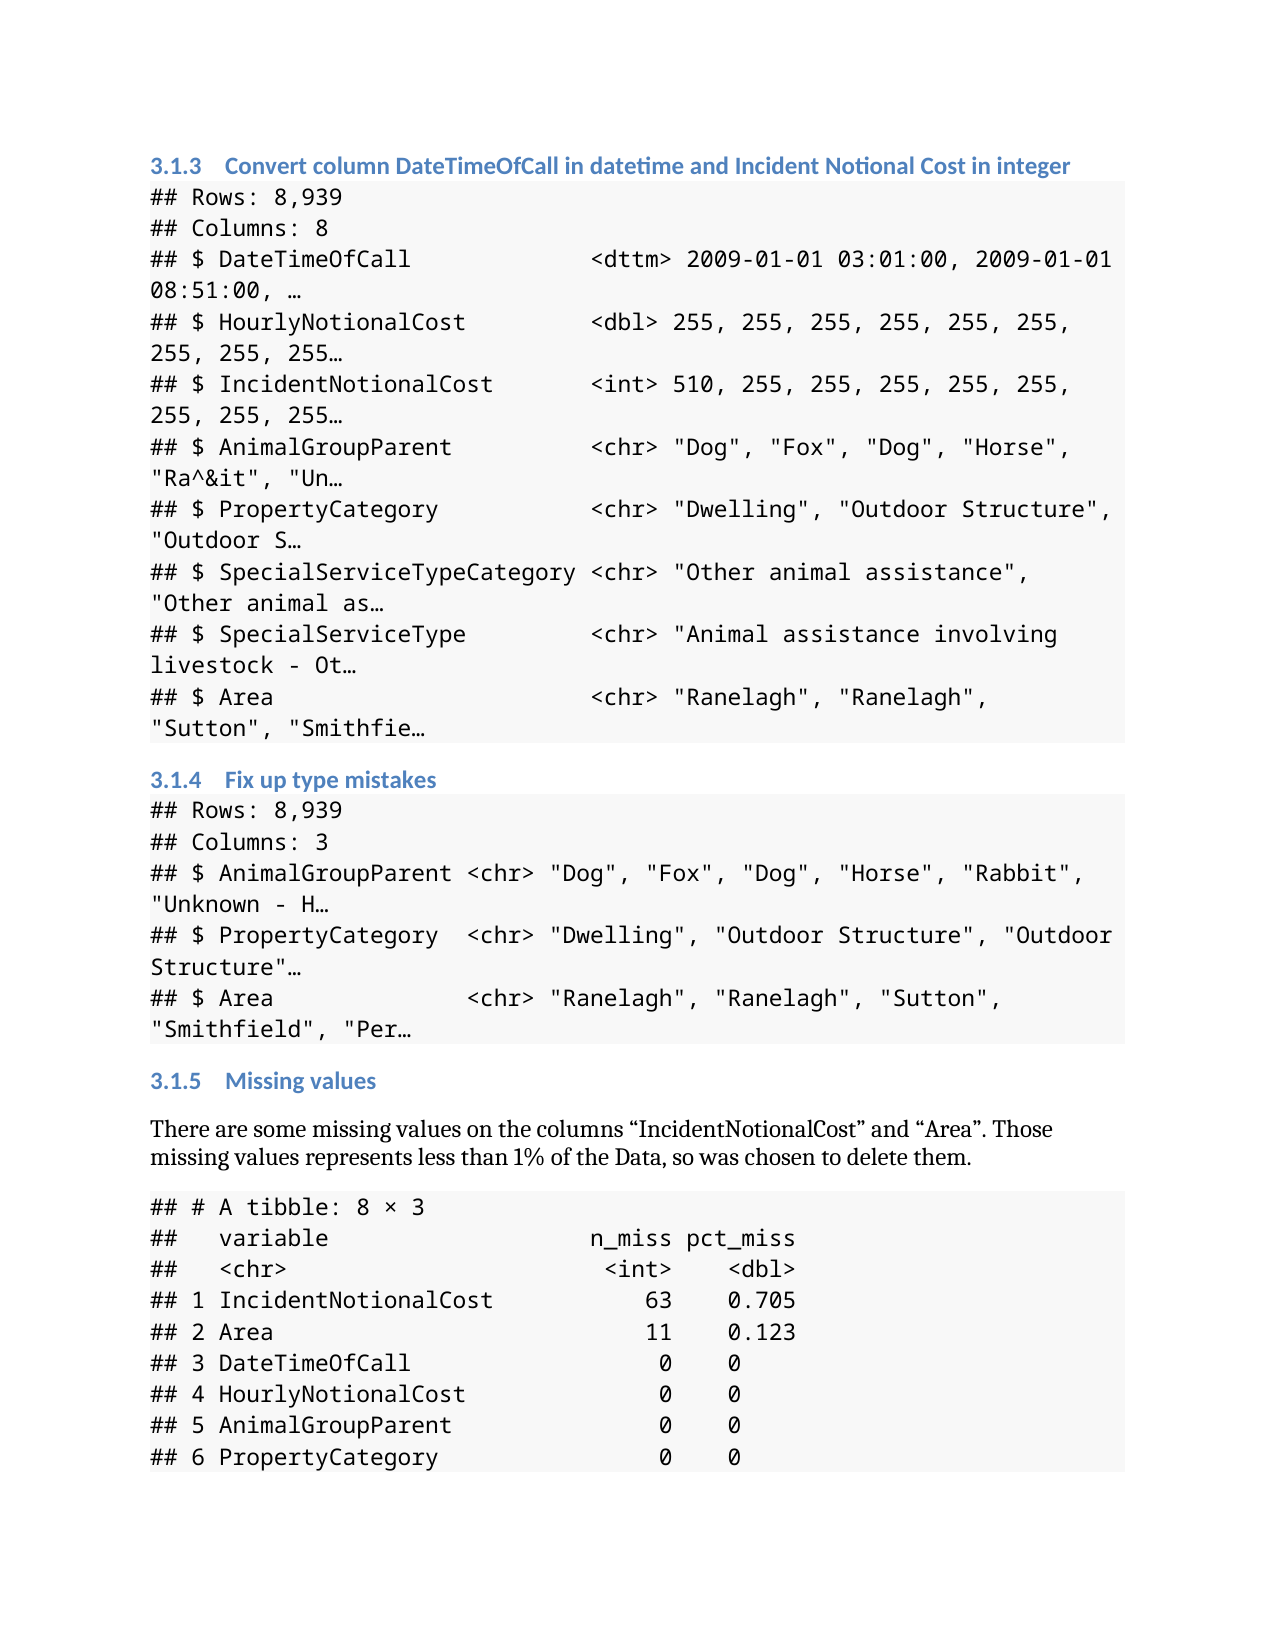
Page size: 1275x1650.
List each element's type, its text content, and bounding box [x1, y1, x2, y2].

subtitle 3.1.4 Fix up type mistakes [150, 764, 1125, 794]
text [150, 1191, 1125, 1472]
subtitle 3.1.3 Convert column DateTimeOfCall in datetime and Incident Notional Cost in integer [150, 150, 1125, 181]
text ## Rows: 8,939 ## Columns: 3 ## $ AnimalGroupParent <chr> "Dog", "Fox", "Dog", "Horse", "Rabbit", "Unknown - H… ## $ PropertyCategory <chr> "Dwelling", "Outdoor Structure", "Outdoor Structure"… ## $ Area <chr> "Ranelagh", "Ranelagh", "Sutton", "Smithfield", "Per… [150, 794, 1125, 1044]
text There are some missing values on the columns “IncidentNotionalCost” and “Area”. Those missing values represents less than 1% of the Data, so was chosen to delete them. [150, 1114, 1125, 1172]
text ## Rows: 8,939 ## Columns: 8 ## $ DateTimeOfCall <dttm> 2009-01-01 03:01:00, 2009-01-01 08:51:00, … ## $ HourlyNotionalCost <dbl> 255, 255, 255, 255, 255, 255, 255, 255, 255… ## $ IncidentNotionalCost <int> 510, 255, 255, 255, 255, 255, 255, 255, 255… ## $ AnimalGroupParent <chr> "Dog", "Fox", "Dog", "Horse", "Ra^&it", "Un… ## $ PropertyCategory <chr> "Dwelling", "Outdoor Structure", "Outdoor S… ## $ SpecialServiceTypeCategory <chr> "Other animal assistance", "Other animal as… ## $ SpecialServiceType <chr> "Animal assistance involving livestock - Ot… ## $ Area <chr> "Ranelagh", "Ranelagh", "Sutton", "Smithfie… [150, 181, 1125, 743]
subtitle 3.1.5 Missing values [150, 1065, 1125, 1096]
